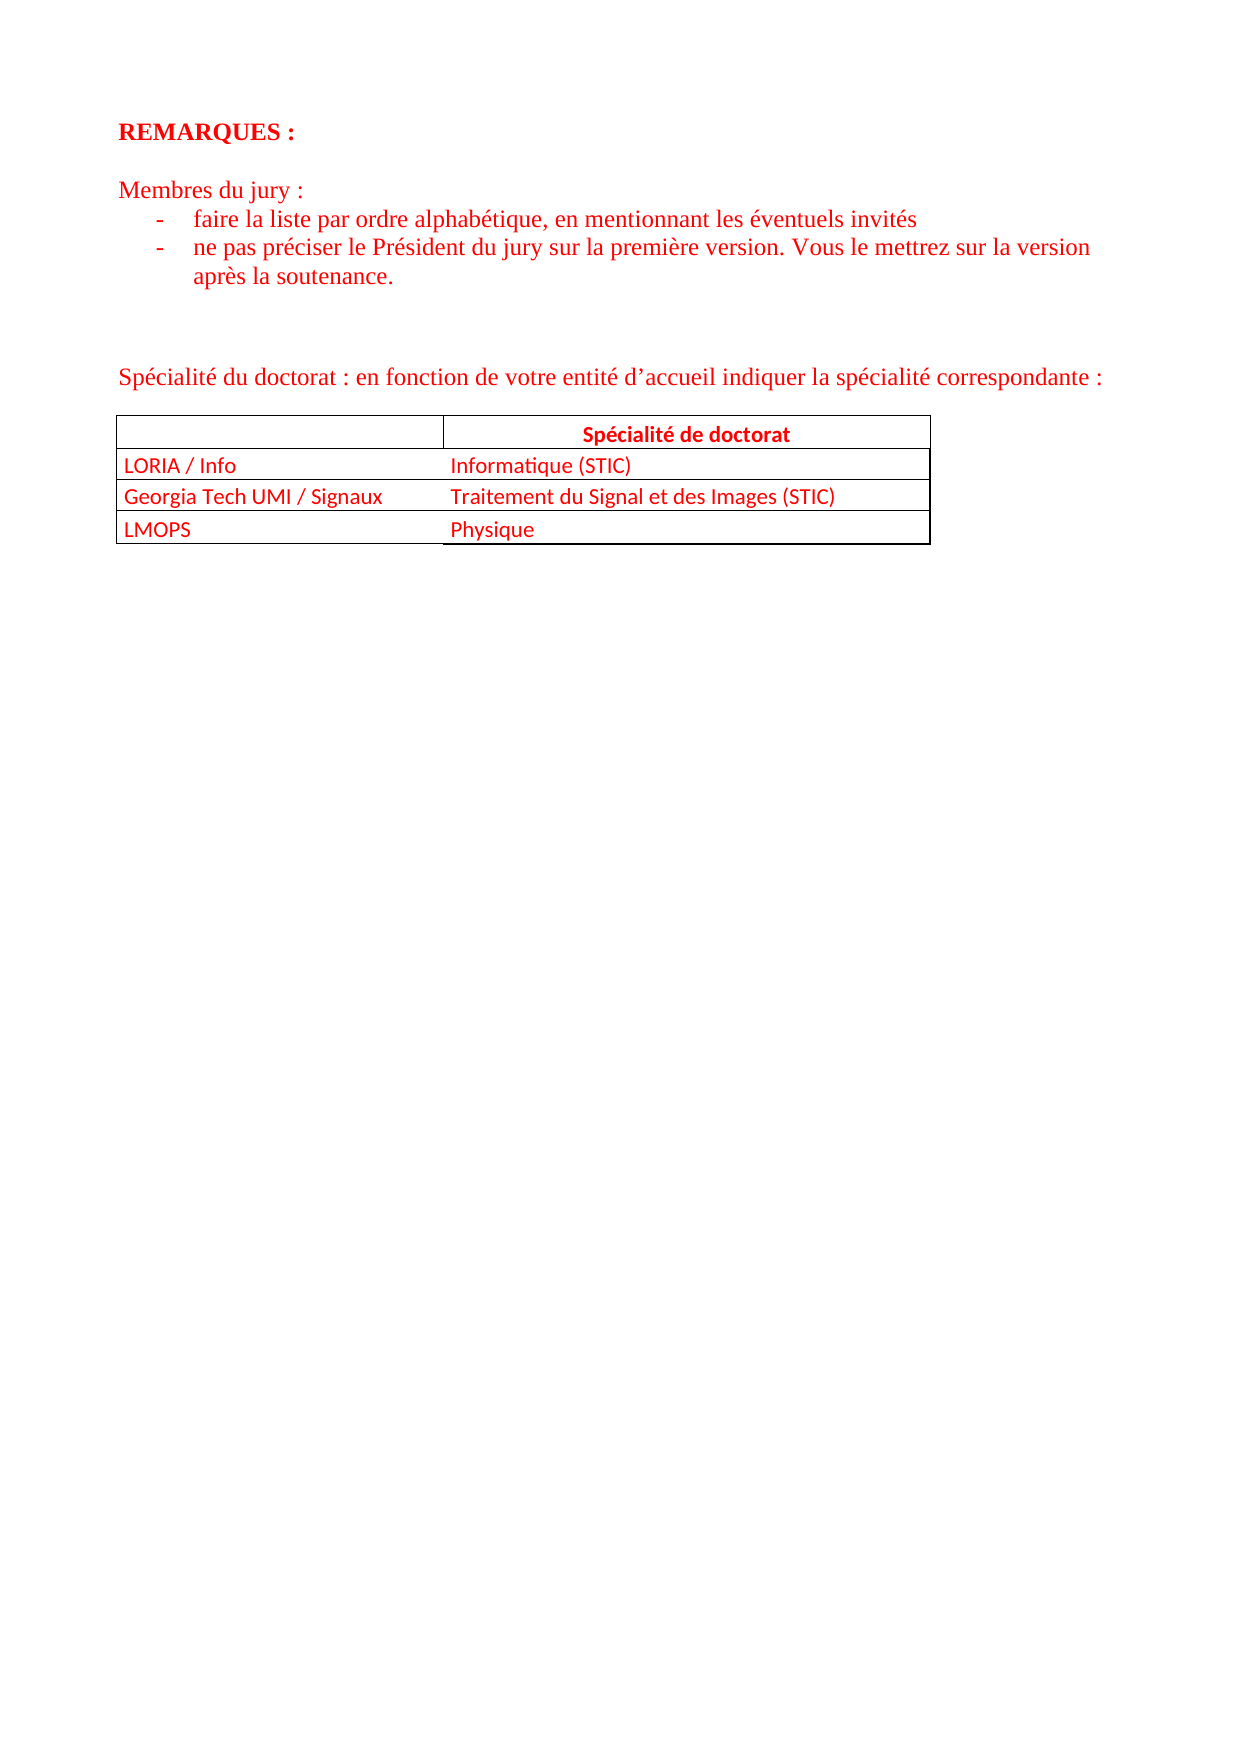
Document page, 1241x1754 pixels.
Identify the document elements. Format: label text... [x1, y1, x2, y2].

table_cell LMOPS [117, 511, 443, 543]
table_header [117, 416, 443, 448]
table_cell Informatique (STIC) [443, 449, 929, 479]
table_cell Traitement du Signal et des Images (STIC) [443, 480, 929, 510]
text REMARQUES : [118, 117, 1122, 146]
table_cell Georgia Tech UMI / Signaux [117, 480, 443, 510]
table_cell LORIA / Info [117, 449, 443, 479]
table_header Spécialité de doctorat [444, 416, 930, 448]
text Membres du jury : [118, 175, 1122, 204]
table_cell Physique [443, 511, 929, 543]
text Spécialité du doctorat : en fonction de votre entité d’accueil indiquer la spécialité correspondante : [118, 362, 1122, 391]
list faire la liste par ordre alphabétique, en mentionnant les éventuels invités [156, 204, 1122, 232]
list ne pas préciser le Président du jury sur la première version. Vous le mettrez sur la version après la soutenance. [156, 232, 1122, 290]
